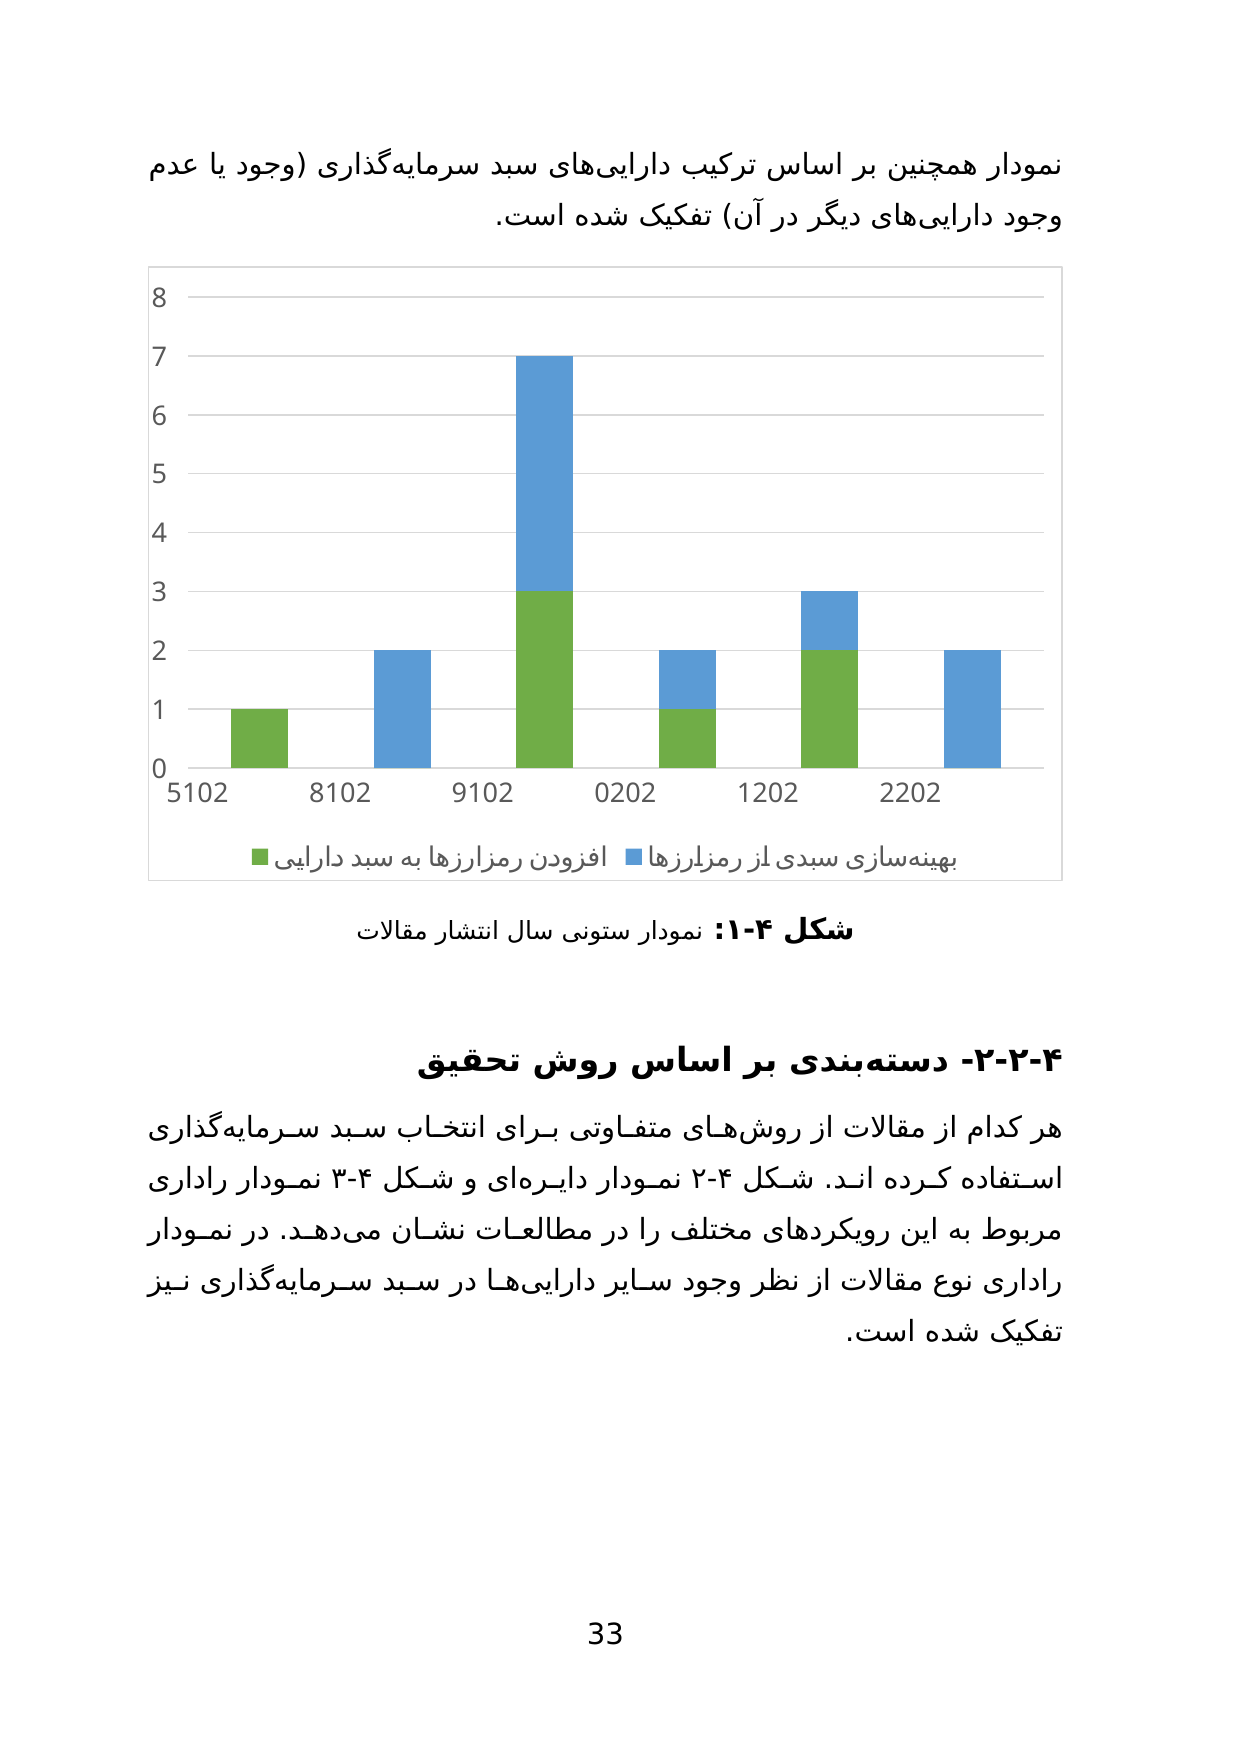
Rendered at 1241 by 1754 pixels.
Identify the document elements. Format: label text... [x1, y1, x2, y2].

text شکل ۴-۱: نمودار ستونی سال انتشار مقالات [148, 913, 1063, 947]
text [148, 148, 1063, 233]
subtitle ۲-۲-۴- دسته‌بندی بر اساس روش تحقیق [148, 1040, 1063, 1079]
text هر کدام از مقالات از روش‌های متفاوتی برای انتخاب سبد سرمایه‌گذاری استفاده کرده اند. شکل ۴-۲ نمودار دایره‌ای و شکل ۴-۳ نمودار راداری مربوط به این رویکردهای مختلف را در مطالعات نشان می‌دهد. در نمودار راداری نوع مقالات از نظر وجود سایر دارایی‌ها در سبد سرمایه‌گذاری نیز تفکیک شده است. [148, 1111, 1063, 1348]
